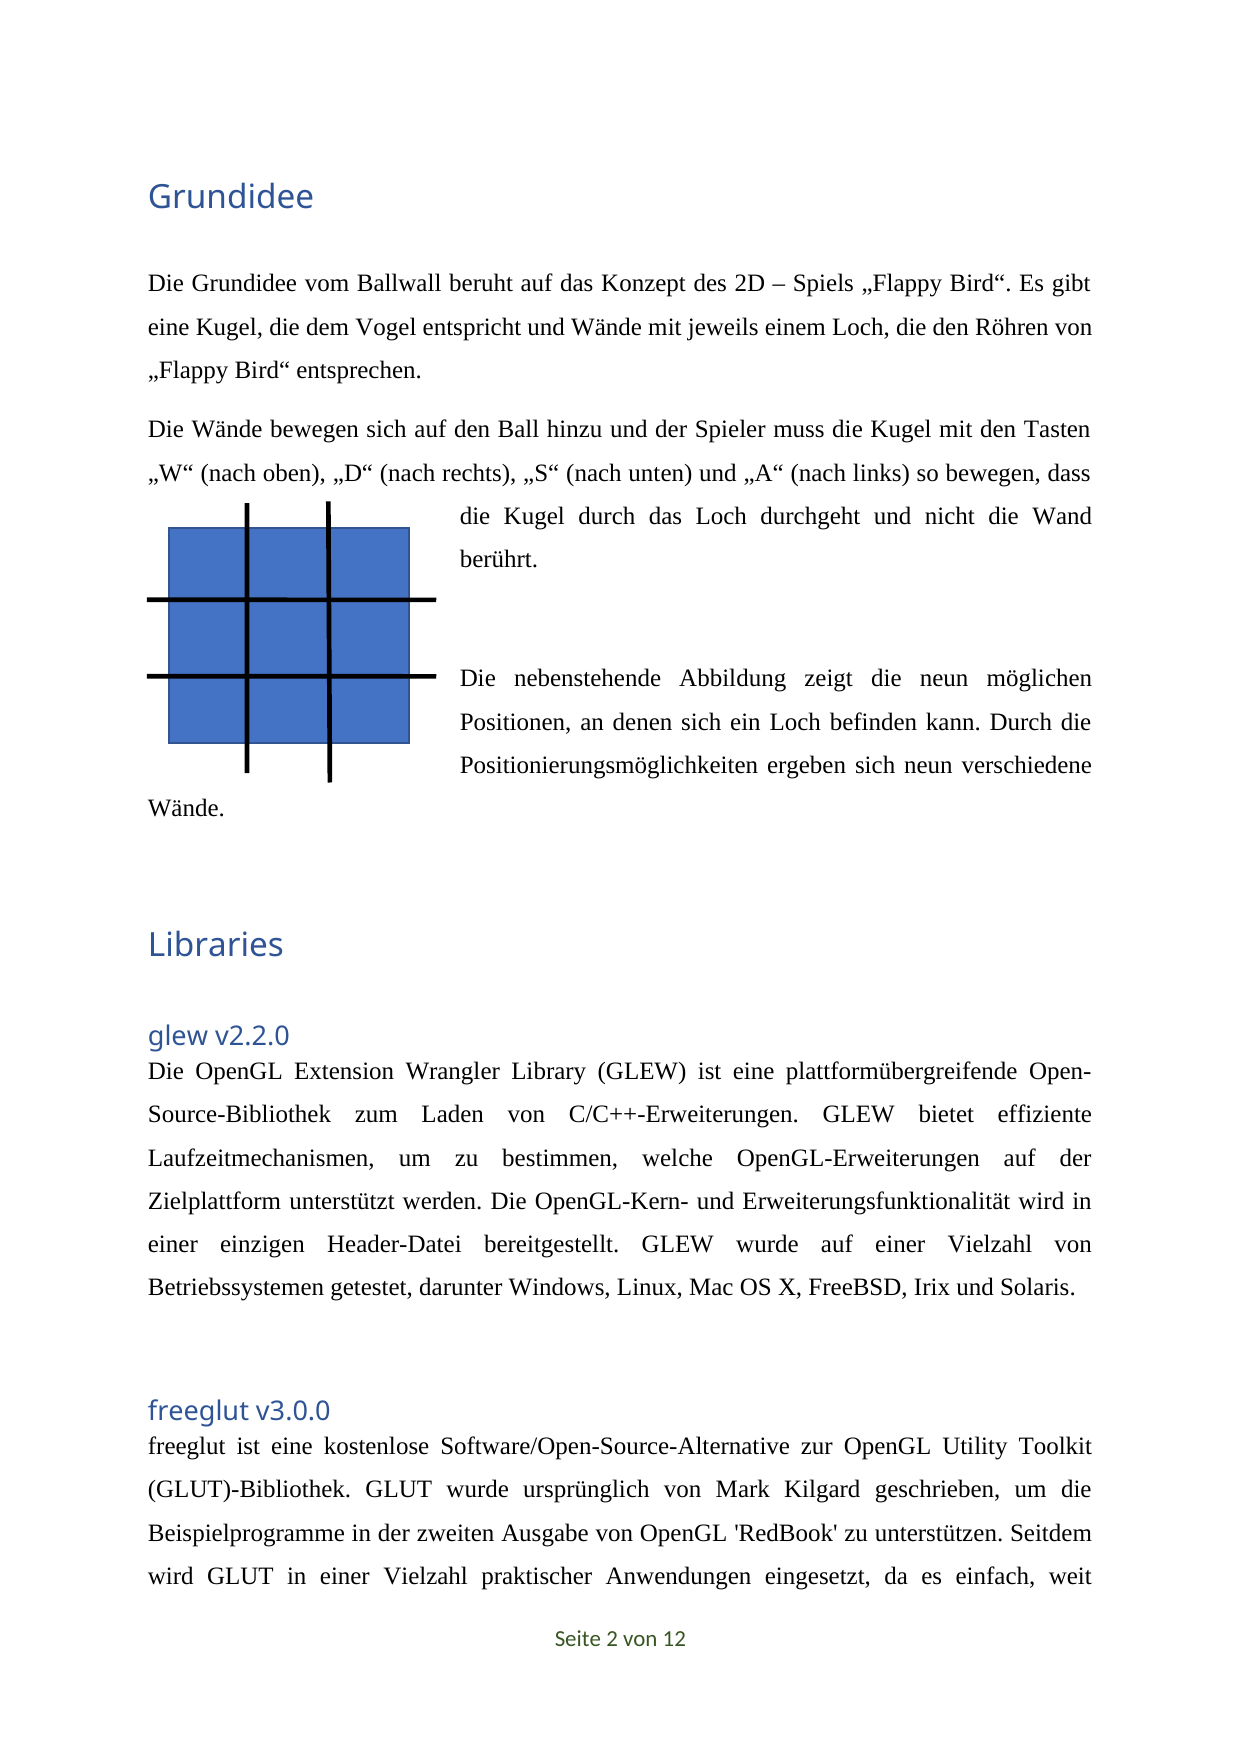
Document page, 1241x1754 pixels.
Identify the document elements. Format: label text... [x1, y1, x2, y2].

subtitle freeglut v3.0.0 [148, 1392, 1093, 1428]
text Die Grundidee vom Ballwall beruht auf das Konzept des 2D – Spiels „Flappy Bird“. Es gibt eine Kugel, die dem Vogel entspricht und Wände mit jeweils einem Loch, die den Röhren von „Flappy Bird“ entsprechen. [148, 268, 1093, 383]
text Die nebenstehende Abbildung zeigt die neun möglichen Positionen, an denen sich ein Loch befinden kann. Durch die Positionierungsmöglichkeiten ergeben sich neun verschiedene Wände. [148, 663, 1093, 822]
text Die OpenGL Extension Wrangler Library (GLEW) ist eine plattformübergreifende Open-Source-Bibliothek zum Laden von C/C++-Erweiterungen. GLEW bietet effiziente Laufzeitmechanismen, um zu bestimmen, welche OpenGL-Erweiterungen auf der Zielplattform unterstützt werden. Die OpenGL-Kern- und Erweiterungsfunktionalität wird in einer einzigen Header-Datei bereitgestellt. GLEW wurde auf einer Vielzahl von Betriebssystemen getestet, darunter Windows, Linux, Mac OS X, FreeBSD, Irix und Solaris. [148, 1056, 1093, 1301]
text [148, 1431, 1093, 1589]
subtitle glew v2.2.0 [148, 1017, 1093, 1053]
subtitle Libraries [148, 921, 1093, 966]
subtitle Grundidee [148, 173, 1093, 218]
text Die Wände bewegen sich auf den Ball hinzu und der Spieler muss die Kugel mit den Tasten „W“ (nach oben), „D“ (nach rechts), „S“ (nach unten) und „A“ (nach links) so bewegen, dass die Kugel durch das Loch durchgeht und nicht die Wand berührt. [148, 414, 1093, 573]
